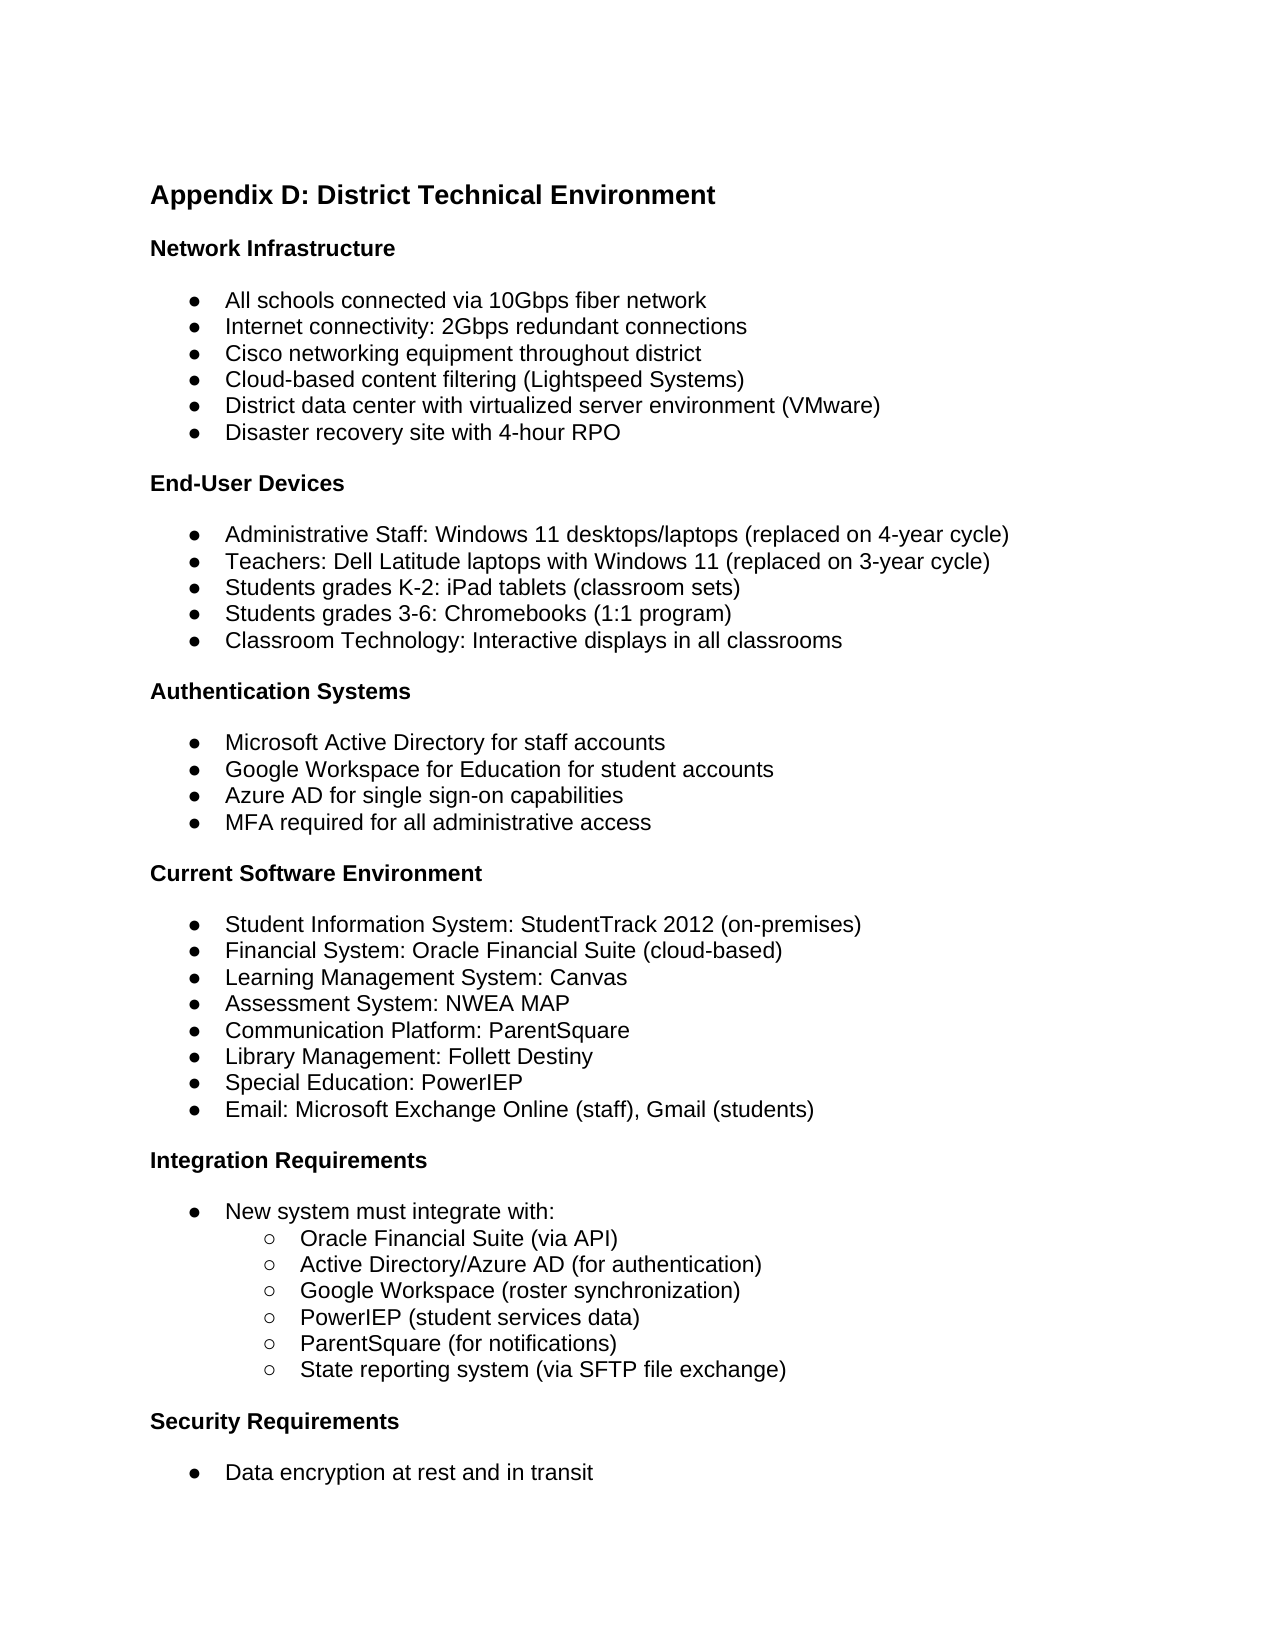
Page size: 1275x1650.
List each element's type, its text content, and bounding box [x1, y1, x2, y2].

list Email: Microsoft Exchange Online (staff), Gmail (students) [187, 1096, 1125, 1122]
list Google Workspace (roster synchronization) [262, 1277, 1125, 1304]
list Administrative Staff: Windows 11 desktops/laptops (replaced on 4-year cycle) [187, 521, 1125, 548]
list ParentSquare (for notifications) [262, 1330, 1125, 1356]
list New system must integrate with: [187, 1198, 1125, 1225]
list Special Education: PowerIEP [187, 1069, 1125, 1096]
list Google Workspace for Education for student accounts [187, 756, 1125, 782]
list Active Directory/Azure AD (for authentication) [262, 1251, 1125, 1277]
list Students grades 3-6: Chromebooks (1:1 program) [187, 600, 1125, 627]
list Financial System: Oracle Financial Suite (cloud-based) [187, 937, 1125, 964]
subtitle Appendix D: District Technical Environment [150, 179, 1125, 210]
subtitle Security Requirements [150, 1408, 1125, 1434]
list Communication Platform: ParentSquare [187, 1017, 1125, 1043]
list Student Information System: StudentTrack 2012 (on-premises) [187, 911, 1125, 937]
list Cisco networking equipment throughout district [187, 339, 1125, 366]
list Oracle Financial Suite (via API) [262, 1225, 1125, 1251]
list State reporting system (via SFTP file exchange) [262, 1356, 1125, 1383]
list Teachers: Dell Latitude laptops with Windows 11 (replaced on 3-year cycle) [187, 548, 1125, 574]
subtitle Authentication Systems [150, 678, 1125, 704]
list District data center with virtualized server environment (VMware) [187, 392, 1125, 418]
subtitle Network Infrastructure [150, 235, 1125, 262]
list All schools connected via 10Gbps fiber network [187, 287, 1125, 313]
list Cloud-based content filtering (Lightspeed Systems) [187, 366, 1125, 392]
subtitle Integration Requirements [150, 1147, 1125, 1173]
subtitle Current Software Environment [150, 860, 1125, 886]
list Internet connectivity: 2Gbps redundant connections [187, 313, 1125, 339]
list Students grades K-2: iPad tablets (classroom sets) [187, 574, 1125, 600]
list MFA required for all administrative access [187, 808, 1125, 835]
list Learning Management System: Canvas [187, 964, 1125, 990]
list PowerIEP (student services data) [262, 1304, 1125, 1330]
list Classroom Technology: Interactive displays in all classrooms [187, 627, 1125, 653]
list Library Management: Follett Destiny [187, 1043, 1125, 1069]
list Data encryption at rest and in transit [187, 1459, 1125, 1486]
list Disaster recovery site with 4-hour RPO [187, 418, 1125, 445]
list Azure AD for single sign-on capabilities [187, 782, 1125, 808]
list Microsoft Active Directory for staff accounts [187, 729, 1125, 756]
subtitle End-User Devices [150, 470, 1125, 496]
list Assessment System: NWEA MAP [187, 990, 1125, 1017]
